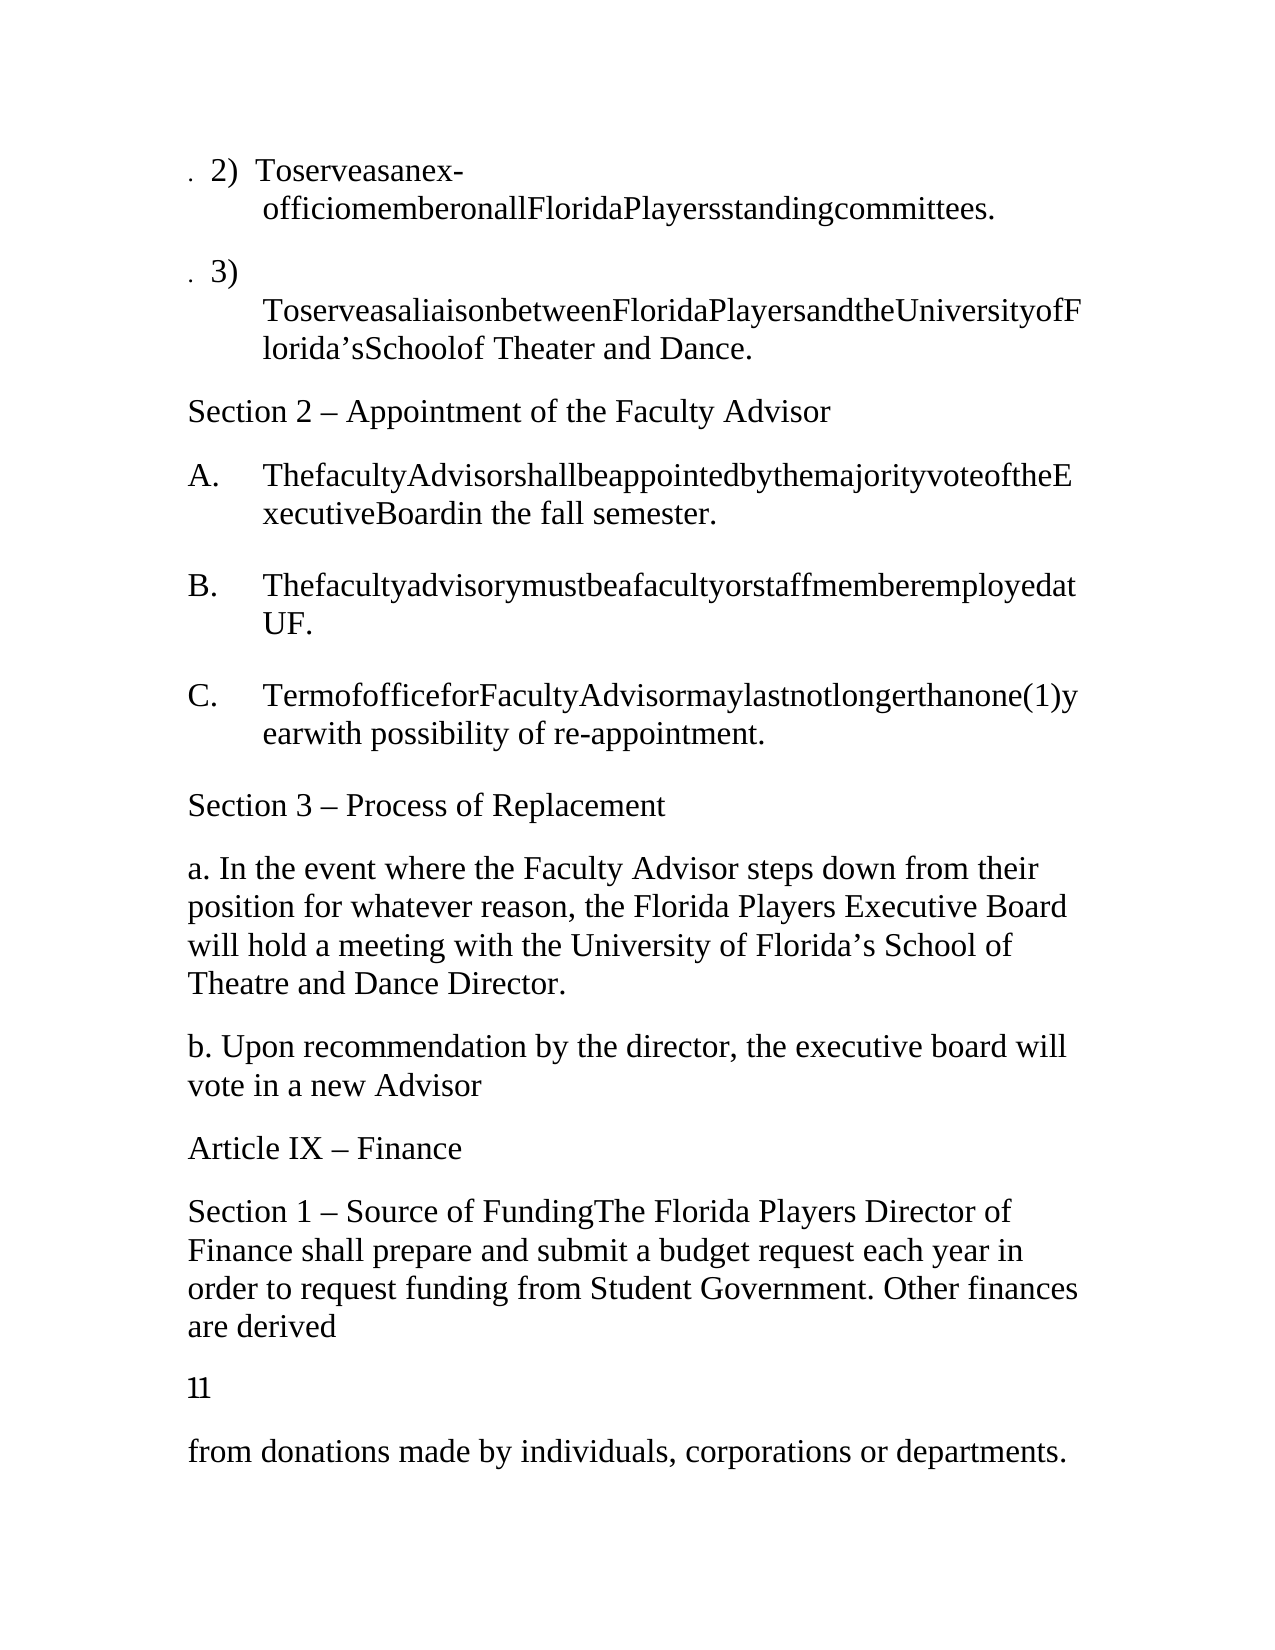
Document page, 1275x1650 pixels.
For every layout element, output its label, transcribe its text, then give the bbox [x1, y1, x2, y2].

list ThefacultyadvisorymustbeafacultyorstaffmemberemployedatUF. [187, 565, 1087, 642]
list TermofofficeforFacultyAdvisormaylastnotlongerthanone(1)yearwith possibility of re-appointment. [187, 675, 1087, 752]
text Article IX – Finance [187, 1128, 1087, 1167]
list ThefacultyAdvisorshallbeappointedbythemajorityvoteoftheExecutiveBoardin the fall semester. [187, 455, 1087, 532]
text Section 3 – Process of Replacement [187, 785, 1087, 823]
text Section 2 – Appointment of the Faculty Advisor [187, 392, 1087, 430]
text b. Upon recommendation by the director, the executive board will vote in a new Advisor [187, 1027, 1087, 1103]
text a. In the event where the Faculty Advisor steps down from their position for whatever reason, the Florida Players Executive Board will hold a meeting with the University of Florida’s School of Theatre and Dance Director. [187, 848, 1087, 1002]
list 2) Toserveasanex-officiomemberonallFloridaPlayersstandingcommittees. [187, 150, 1087, 227]
text Section 1 – Source of Funding The Florida Players Director of Finance shall prepare and submit a budget request each year in order to request funding from Student Government. Other finances are derived [187, 1192, 1087, 1345]
text 11 [187, 1370, 1087, 1406]
list 3) ToserveasaliaisonbetweenFloridaPlayersandtheUniversityofFlorida’sSchoolof Theater and Dance. [187, 252, 1087, 367]
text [187, 1431, 1087, 1469]
